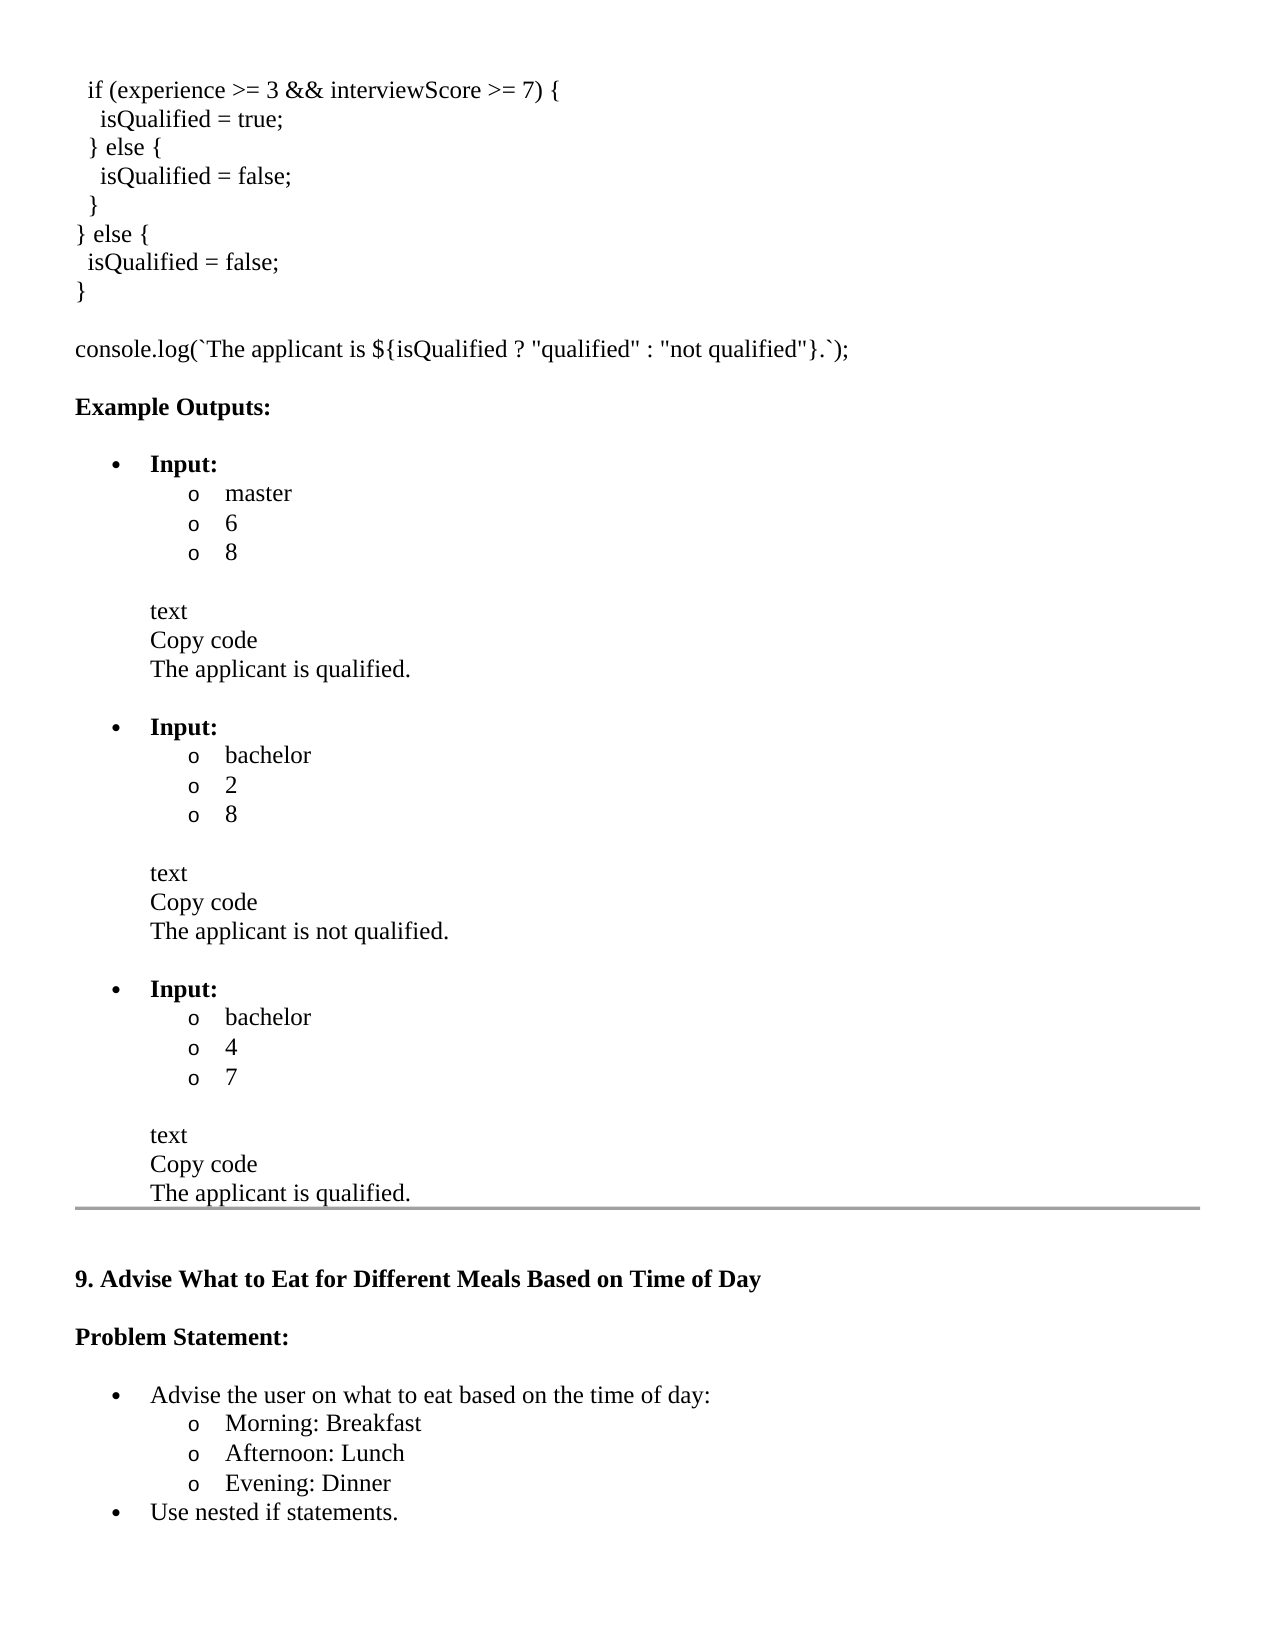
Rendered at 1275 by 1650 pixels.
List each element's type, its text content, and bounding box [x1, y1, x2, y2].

list Afternoon: Lunch [187, 1438, 1200, 1468]
text if (experience >= 3 && interviewScore >= 7) { [75, 75, 1200, 104]
text Copy code [150, 625, 1200, 654]
list bachelor [187, 1002, 1200, 1032]
list 4 [187, 1032, 1200, 1062]
text isQualified = true; [75, 104, 1200, 132]
text 9. Advise What to Eat for Different Meals Based on Time of Day [75, 1264, 1200, 1293]
list 2 [187, 770, 1200, 799]
list 8 [187, 537, 1200, 567]
list Advise the user on what to eat based on the time of day: [112, 1380, 1200, 1408]
list Evening: Dinner [187, 1468, 1200, 1497]
list 7 [187, 1062, 1200, 1091]
text text [150, 858, 1200, 887]
text Copy code [150, 887, 1200, 916]
text The applicant is qualified. [150, 654, 1200, 682]
list bachelor [187, 740, 1200, 770]
list Use nested if statements. [112, 1497, 1200, 1526]
text console.log(`The applicant is ${isQualified ? "qualified" : "not qualified"}.`); [75, 334, 1200, 362]
text isQualified = false; [75, 247, 1200, 276]
list master [187, 478, 1200, 508]
text The applicant is qualified. [150, 1178, 1200, 1206]
text text [150, 596, 1200, 625]
text The applicant is not qualified. [150, 916, 1200, 944]
list Input: [112, 712, 1200, 740]
text text [150, 1120, 1200, 1149]
text Problem Statement: [75, 1322, 1200, 1351]
text Copy code [150, 1149, 1200, 1178]
list Input: [112, 449, 1200, 478]
list Morning: Breakfast [187, 1408, 1200, 1438]
list 6 [187, 508, 1200, 537]
list 8 [187, 799, 1200, 829]
text } [75, 190, 1200, 219]
text } else { [75, 219, 1200, 247]
text Example Outputs: [75, 392, 1200, 420]
list Input: [112, 974, 1200, 1002]
text } else { [75, 132, 1200, 161]
text } [75, 276, 1200, 305]
text isQualified = false; [75, 161, 1200, 190]
